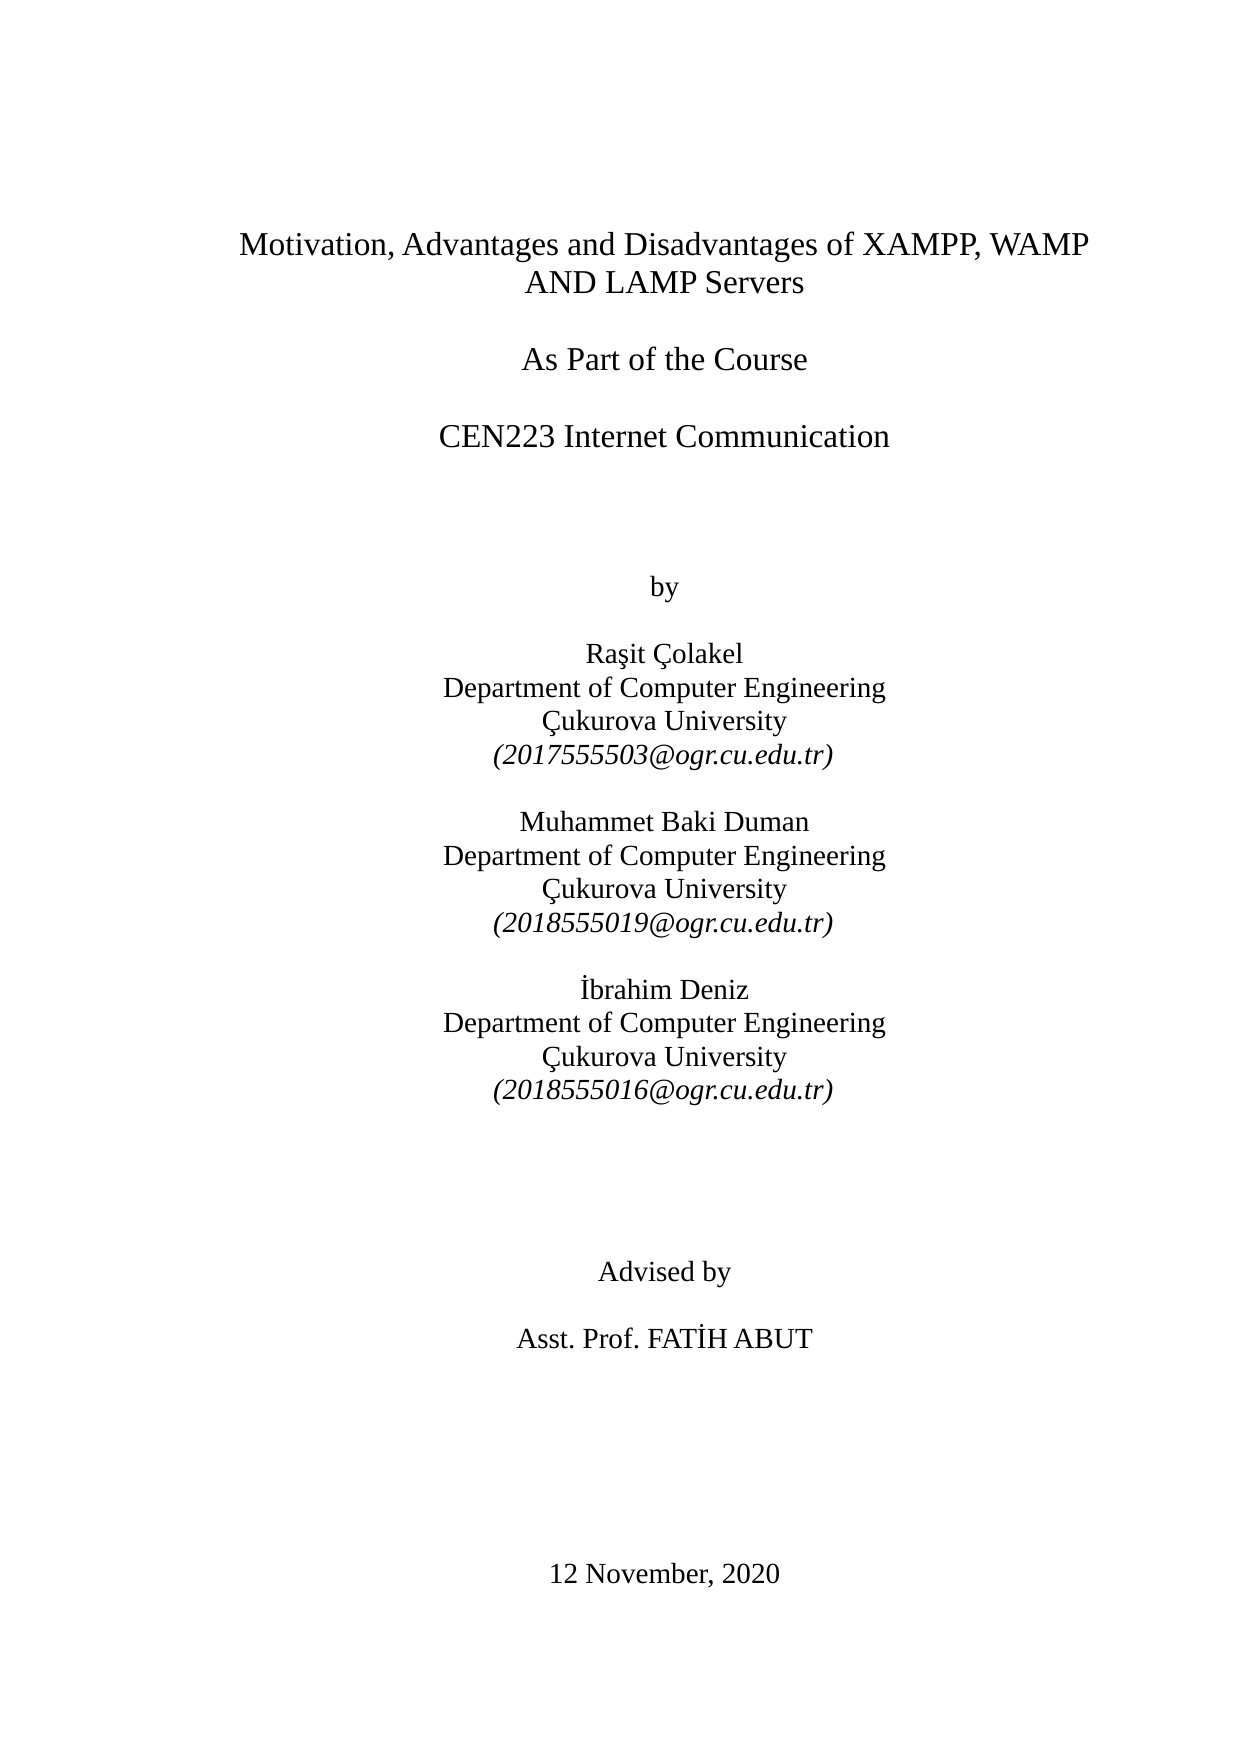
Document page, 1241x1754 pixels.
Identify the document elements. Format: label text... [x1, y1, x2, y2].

text İbrahim Deniz [236, 972, 1092, 1005]
text Advised by [236, 1254, 1092, 1288]
text CEN223 Internet Communication [236, 416, 1092, 454]
text Asst. Prof. FATİH ABUT [236, 1322, 1092, 1355]
text (2017555503@ogr.cu.edu.tr) [236, 737, 1092, 771]
text 12 November, 2020 [236, 1556, 1092, 1590]
text Department of Computer Engineering [236, 1005, 1092, 1039]
text Muhammet Baki Duman [236, 804, 1092, 838]
text (2018555016@ogr.cu.edu.tr) [236, 1072, 1092, 1106]
text Raşit Çolakel [236, 636, 1092, 670]
text Çukurova University [236, 703, 1092, 737]
text Motivation, Advantages and Disadvantages of XAMPP, WAMP AND LAMP Servers [236, 224, 1092, 301]
text Department of Computer Engineering [236, 838, 1092, 871]
text Çukurova University [236, 871, 1092, 905]
text by [236, 569, 1092, 603]
text As Part of the Course [236, 339, 1092, 378]
text (2018555019@ogr.cu.edu.tr) [236, 905, 1092, 938]
text Çukurova University [236, 1039, 1092, 1072]
text Department of Computer Engineering [236, 670, 1092, 703]
